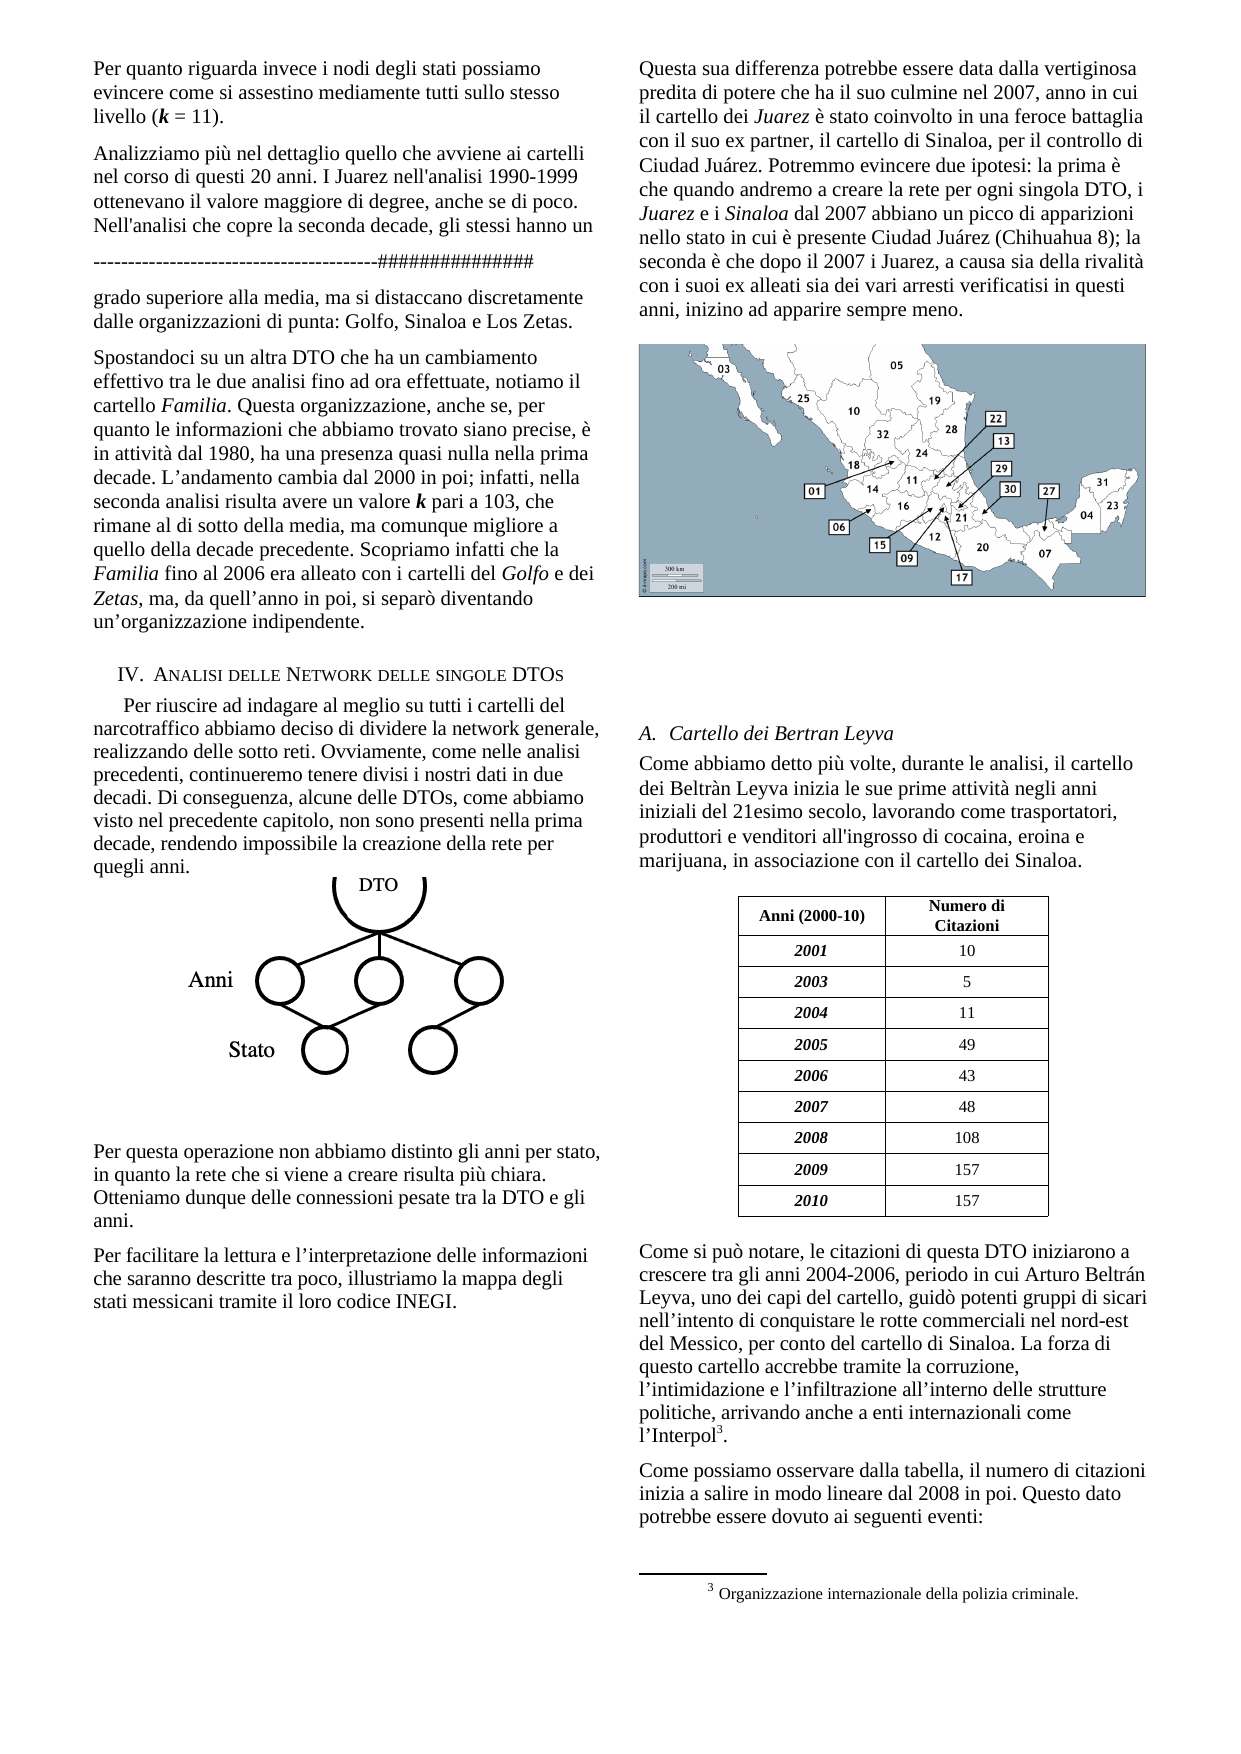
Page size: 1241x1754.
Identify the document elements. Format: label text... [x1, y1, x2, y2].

table_cell 2010 [739, 1186, 885, 1216]
subtitle Analisi delle Network delle singole DTOs [93, 662, 601, 686]
picture [638, 344, 1146, 597]
subtitle Cartello dei Bertran Leyva [639, 721, 1147, 745]
text Per questa operazione non abbiamo distinto gli anni per stato, in quanto la rete che si viene a creare risulta più chiara. Otteniamo dunque delle connessioni pesate tra la DTO e gli anni. [93, 1140, 601, 1232]
table_cell 2006 [739, 1061, 885, 1091]
text grado superiore alla media, ma si distaccano discretamente dalle organizzazioni di punta: Golfo, Sinaloa e Los Zetas. Questa sua differenza potrebbe essere data dalla vertiginosa predita di potere che ha il suo culmine nel 2007, anno in cui il cartello dei Juarez è stato coinvolto in una feroce battaglia con il suo ex partner, il cartello di Sinaloa, per il controllo di Ciudad Juárez. Potremmo evincere due ipotesi: la prima è che quando andremo a creare la rete per ogni singola DTO, i Juarez e i Sinaloa dal 2007 abbiano un picco di apparizioni nello stato in cui è presente Ciudad Juárez (Chihuahua 8); la seconda è che dopo il 2007 i Juarez, a causa sia della rivalità con i suoi ex alleati sia dei vari arresti verificatisi in questi anni, inizino ad apparire sempre meno. [639, 56, 1147, 321]
table_header Anni (2000-10) [739, 897, 885, 934]
table_cell 2003 [739, 967, 885, 997]
table_header Numero di Citazioni [886, 897, 1048, 934]
text -----------------------------------------############### [93, 249, 601, 273]
table_cell 10 [886, 936, 1048, 966]
text Spostandoci su un altra DTO che ha un cambiamento effettivo tra le due analisi fino ad ora effettuate, notiamo il cartello Familia. Questa organizzazione, anche se, per quanto le informazioni che abbiamo trovato siano precise, è in attività dal 1980, ha una presenza quasi nulla nella prima decade. L’andamento cambia dal 2000 in poi; infatti, nella seconda analisi risulta avere un valore k pari a 103, che rimane al di sotto della media, ma comunque migliore a quello della decade precedente. Scopriamo infatti che la Familia fino al 2006 era alleato con i cartelli del Golfo e dei Zetas, ma, da quell’anno in poi, si separò diventando un’organizzazione indipendente. [93, 345, 601, 633]
text Per facilitare la lettura e l’interpretazione delle informazioni che saranno descritte tra poco, illustriamo la mappa degli stati messicani tramite il loro codice INEGI. [93, 1244, 601, 1313]
table_cell 2008 [739, 1123, 885, 1153]
text Analizziamo più nel dettaglio quello che avviene ai cartelli nel corso di questi 20 anni. I Juarez nell'analisi 1990-1999 ottenevano il valore maggiore di degree, anche se di poco. Nell'analisi che copre la seconda decade, gli stessi hanno un [93, 140, 601, 237]
table_cell 43 [886, 1061, 1048, 1091]
table_cell 157 [886, 1154, 1048, 1184]
text Come possiamo osservare dalla tabella, il numero di citazioni inizia a salire in modo lineare dal 2008 in poi. Questo dato potrebbe essere dovuto ai seguenti eventi: [639, 1459, 1147, 1528]
text Come si può notare, le citazioni di questa DTO iniziarono a crescere tra gli anni 2004-2006, periodo in cui Arturo Beltrán Leyva, uno dei capi del cartello, guidò potenti gruppi di sicari nell’intento di conquistare le rotte commerciali nel nord-est del Messico, per conto del cartello di Sinaloa. La forza di questo cartello accrebbe tramite la corruzione, l’intimidazione e l’infiltrazione all’interno delle strutture politiche, arrivando anche a enti internazionali come l’Interpol. [639, 1240, 1147, 1447]
text Per quanto riguarda invece i nodi degli stati possiamo evincere come si assestino mediamente tutti sullo stesso livello (k = 11). [93, 56, 601, 128]
table_cell 2007 [739, 1092, 885, 1122]
table_cell 157 [886, 1186, 1048, 1216]
table_cell 11 [886, 998, 1048, 1028]
text Come abbiamo detto più volte, durante le analisi, il cartello dei Beltràn Leyva inizia le sue prime attività negli anni iniziali del 21esimo secolo, lavorando come trasportatori, produttori e venditori all'ingrosso di cocaina, eroina e marijuana, in associazione con il cartello dei Sinaloa. [639, 751, 1147, 872]
table_cell 49 [886, 1029, 1048, 1059]
table_cell 2004 [739, 998, 885, 1028]
table_cell 2005 [739, 1029, 885, 1059]
table_cell 48 [886, 1092, 1048, 1122]
table_cell 108 [886, 1123, 1048, 1153]
picture [170, 877, 525, 1081]
text Per riuscire ad indagare al meglio su tutti i cartelli del narcotraffico abbiamo deciso di dividere la network generale, realizzando delle sotto reti. Ovviamente, come nelle analisi precedenti, continueremo tenere divisi i nostri dati in due decadi. Di conseguenza, alcune delle DTOs, come abbiamo visto nel precedente capitolo, non sono presenti nella prima decade, rendendo impossibile la creazione della rete per quegli anni. [93, 694, 601, 878]
table_cell 2009 [739, 1154, 885, 1184]
table_cell 2001 [739, 936, 885, 966]
table_cell 5 [886, 967, 1048, 997]
